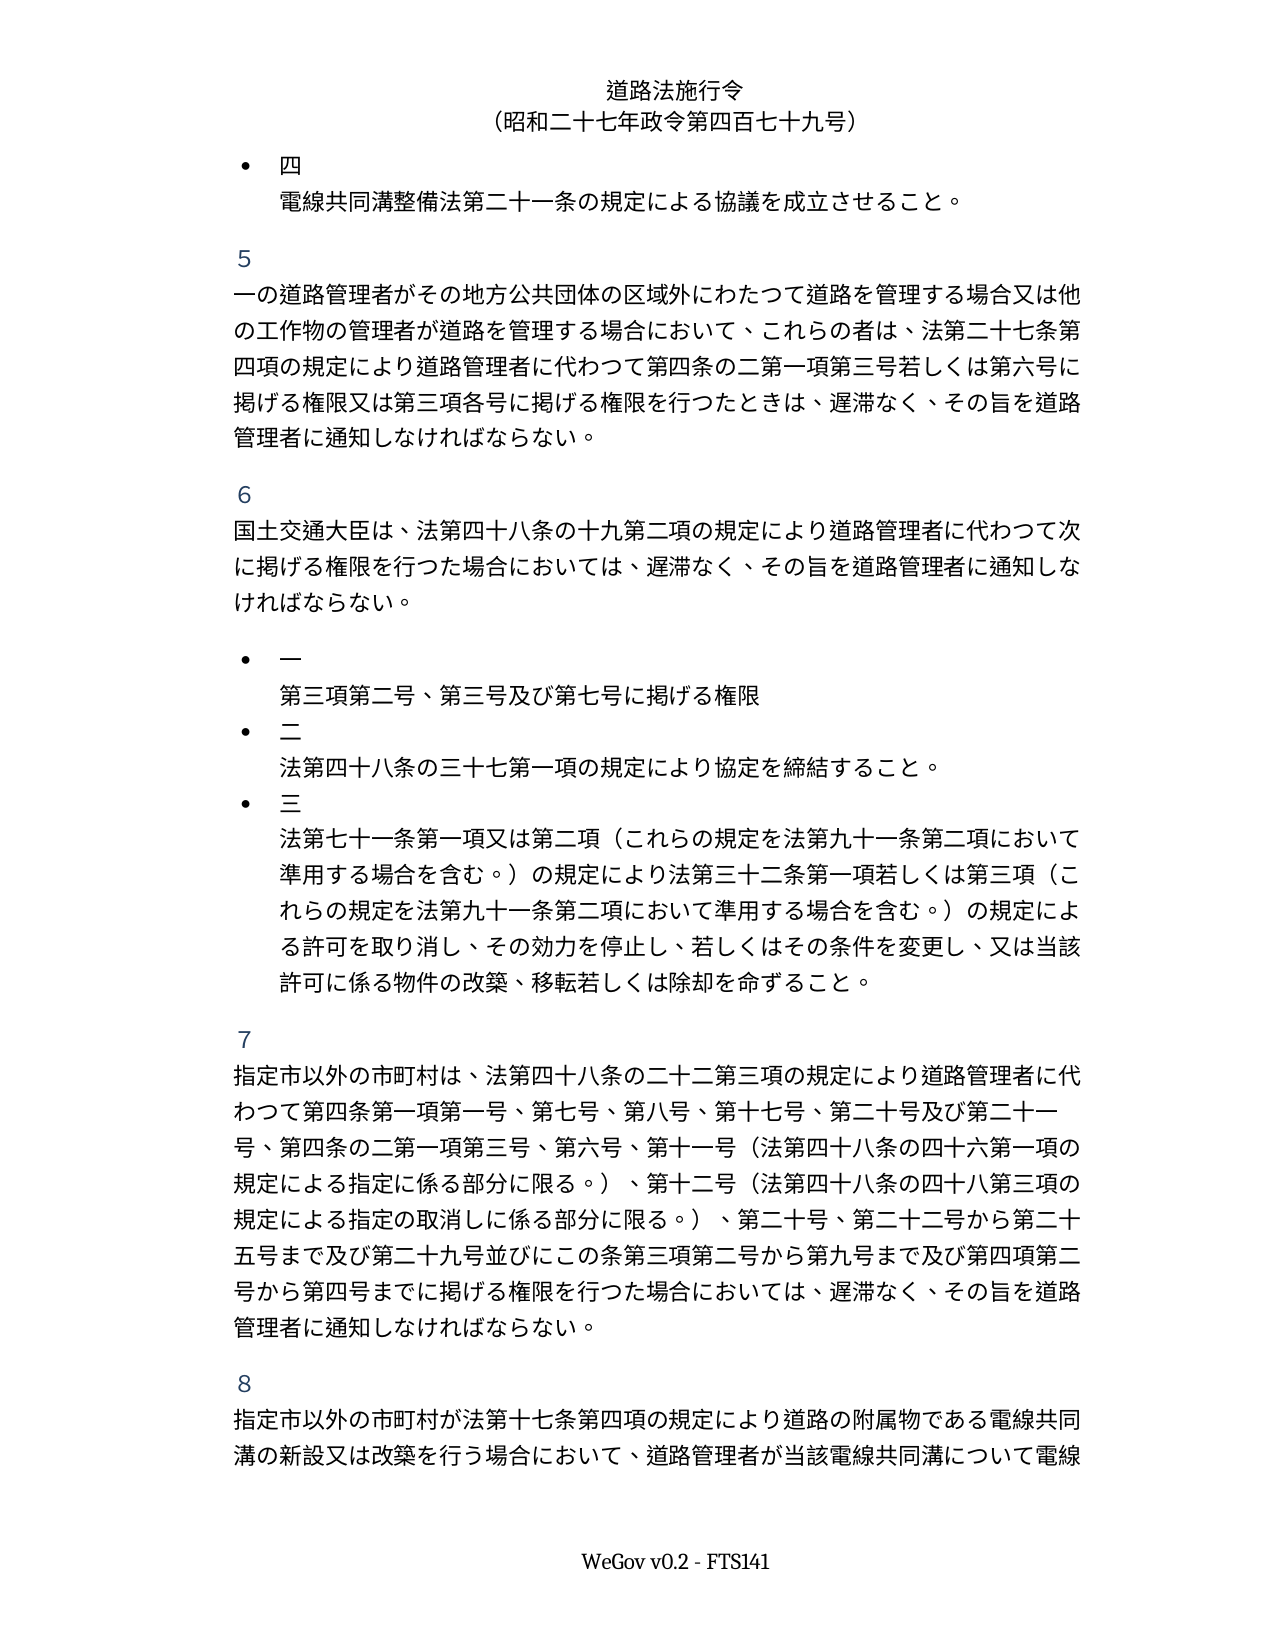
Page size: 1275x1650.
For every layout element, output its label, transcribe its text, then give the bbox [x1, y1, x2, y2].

text 国土交通大臣は、法第四十八条の十九第二項の規定により道路管理者に代わつて次に掲げる権限を行つた場合においては、遅滞なく、その旨を道路管理者に通知しなければならない。 [233, 515, 1087, 618]
list 三 法第七十一条第一項又は第二項（これらの規定を法第九十一条第二項において準用する場合を含む。）の規定により法第三十二条第一項若しくは第三項（これらの規定を法第九十一条第二項において準用する場合を含む。）の規定による許可を取り消し、その効力を停止し、若しくはその条件を変更し、又は当該許可に係る物件の改築、移転若しくは除却を命ずること。 [242, 787, 1087, 998]
text 指定市以外の市町村は、法第四十八条の二十二第三項の規定により道路管理者に代わつて第四条第一項第一号、第七号、第八号、第十七号、第二十号及び第二十一号、第四条の二第一項第三号、第六号、第十一号（法第四十八条の四十六第一項の規定による指定に係る部分に限る。）、第十二号（法第四十八条の四十八第三項の規定による指定の取消しに係る部分に限る。）、第二十号、第二十二号から第二十五号まで及び第二十九号並びにこの条第三項第二号から第九号まで及び第四項第二号から第四号までに掲げる権限を行つた場合においては、遅滞なく、その旨を道路管理者に通知しなければならない。 [233, 1060, 1087, 1343]
subtitle ８ [233, 1368, 1087, 1399]
list 四 電線共同溝整備法第二十一条の規定による協議を成立させること。 [242, 150, 1087, 217]
text 一の道路管理者がその地方公共団体の区域外にわたつて道路を管理する場合又は他の工作物の管理者が道路を管理する場合において、これらの者は、法第二十七条第四項の規定により道路管理者に代わつて第四条の二第一項第三号若しくは第六号に掲げる権限又は第三項各号に掲げる権限を行つたときは、遅滞なく、その旨を道路管理者に通知しなければならない。 [233, 279, 1087, 454]
list 二 法第四十八条の三十七第一項の規定により協定を締結すること。 [242, 716, 1087, 783]
list 一 第三項第二号、第三号及び第七号に掲げる権限 [242, 644, 1087, 711]
subtitle ６ [233, 479, 1087, 510]
subtitle ７ [233, 1024, 1087, 1055]
subtitle ５ [233, 243, 1087, 274]
